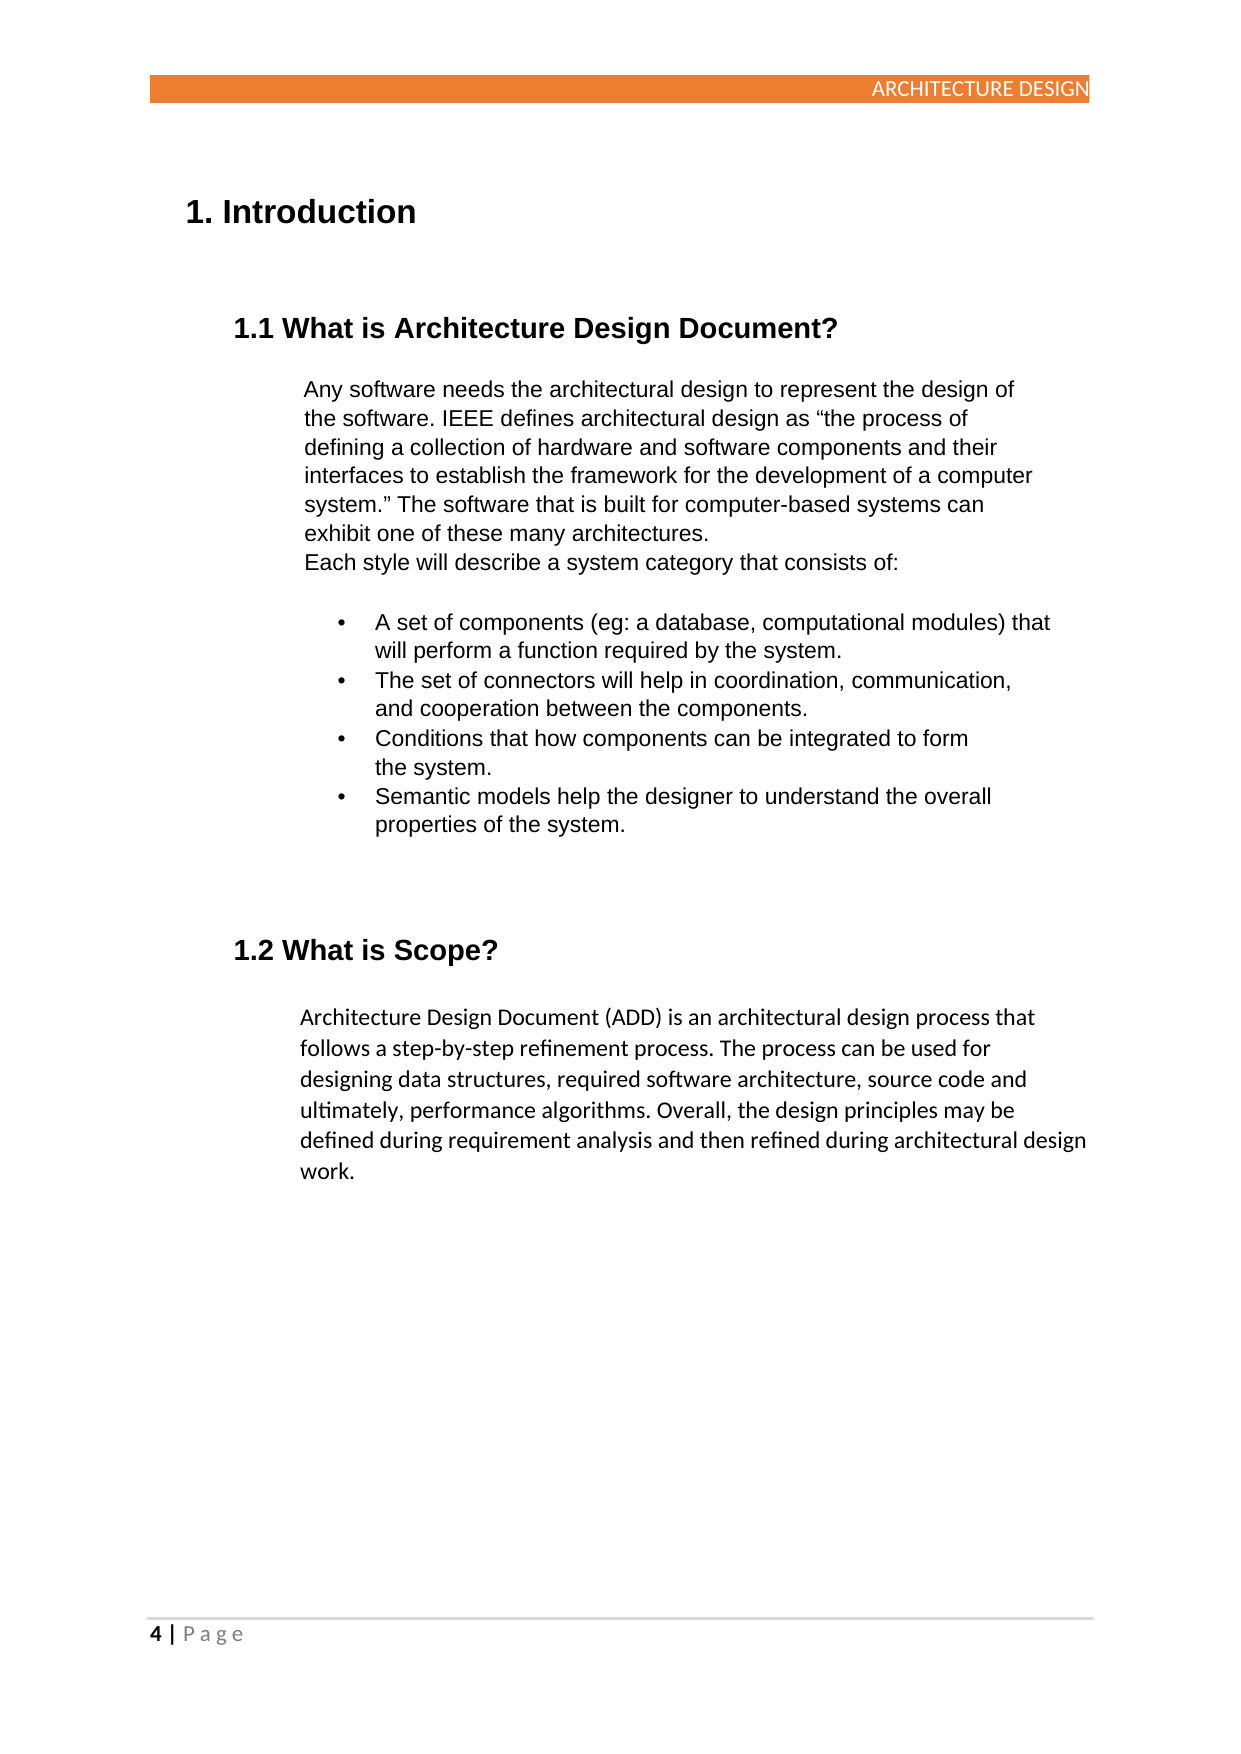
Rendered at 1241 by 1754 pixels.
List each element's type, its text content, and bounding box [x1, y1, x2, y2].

text 4 | P a g e [150, 1619, 1090, 1647]
text Any software needs the architectural design to represent the design of the software. IEEE defines architectural design as “the process of defining a collection of hardware and software components and their interfaces to establish the framework for the development of a computer system.” The software that is built for computer-based systems can exhibit one of these many architectures. [303, 376, 1052, 546]
list A set of components (eg: a database, computational modules) that will perform a function required by the system. [337, 609, 1087, 664]
text 1.2 What is Scope? [233, 933, 1090, 966]
text ARCHITECTURE DESIGN [150, 74, 1089, 102]
text Each style will describe a system category that consists of: [304, 549, 1090, 576]
list Conditions that how components can be integrated to form the system. [337, 725, 1006, 780]
list The set of connectors will help in coordination, communication, and cooperation between the components. [337, 667, 1056, 722]
text 1.1 What is Architecture Design Document? [233, 311, 1090, 344]
text 1. Introduction [185, 193, 1090, 231]
list Semantic models help the designer to understand the overall properties of the system. [337, 783, 992, 838]
text Architecture Design Document (ADD) is an architectural design process that follows a step-by-step refinement process. The process can be used for designing data structures, required software architecture, source code and ultimately, performance algorithms. Overall, the design principles may be defined during requirement analysis and then refined during architectural design work. [300, 1002, 1087, 1185]
